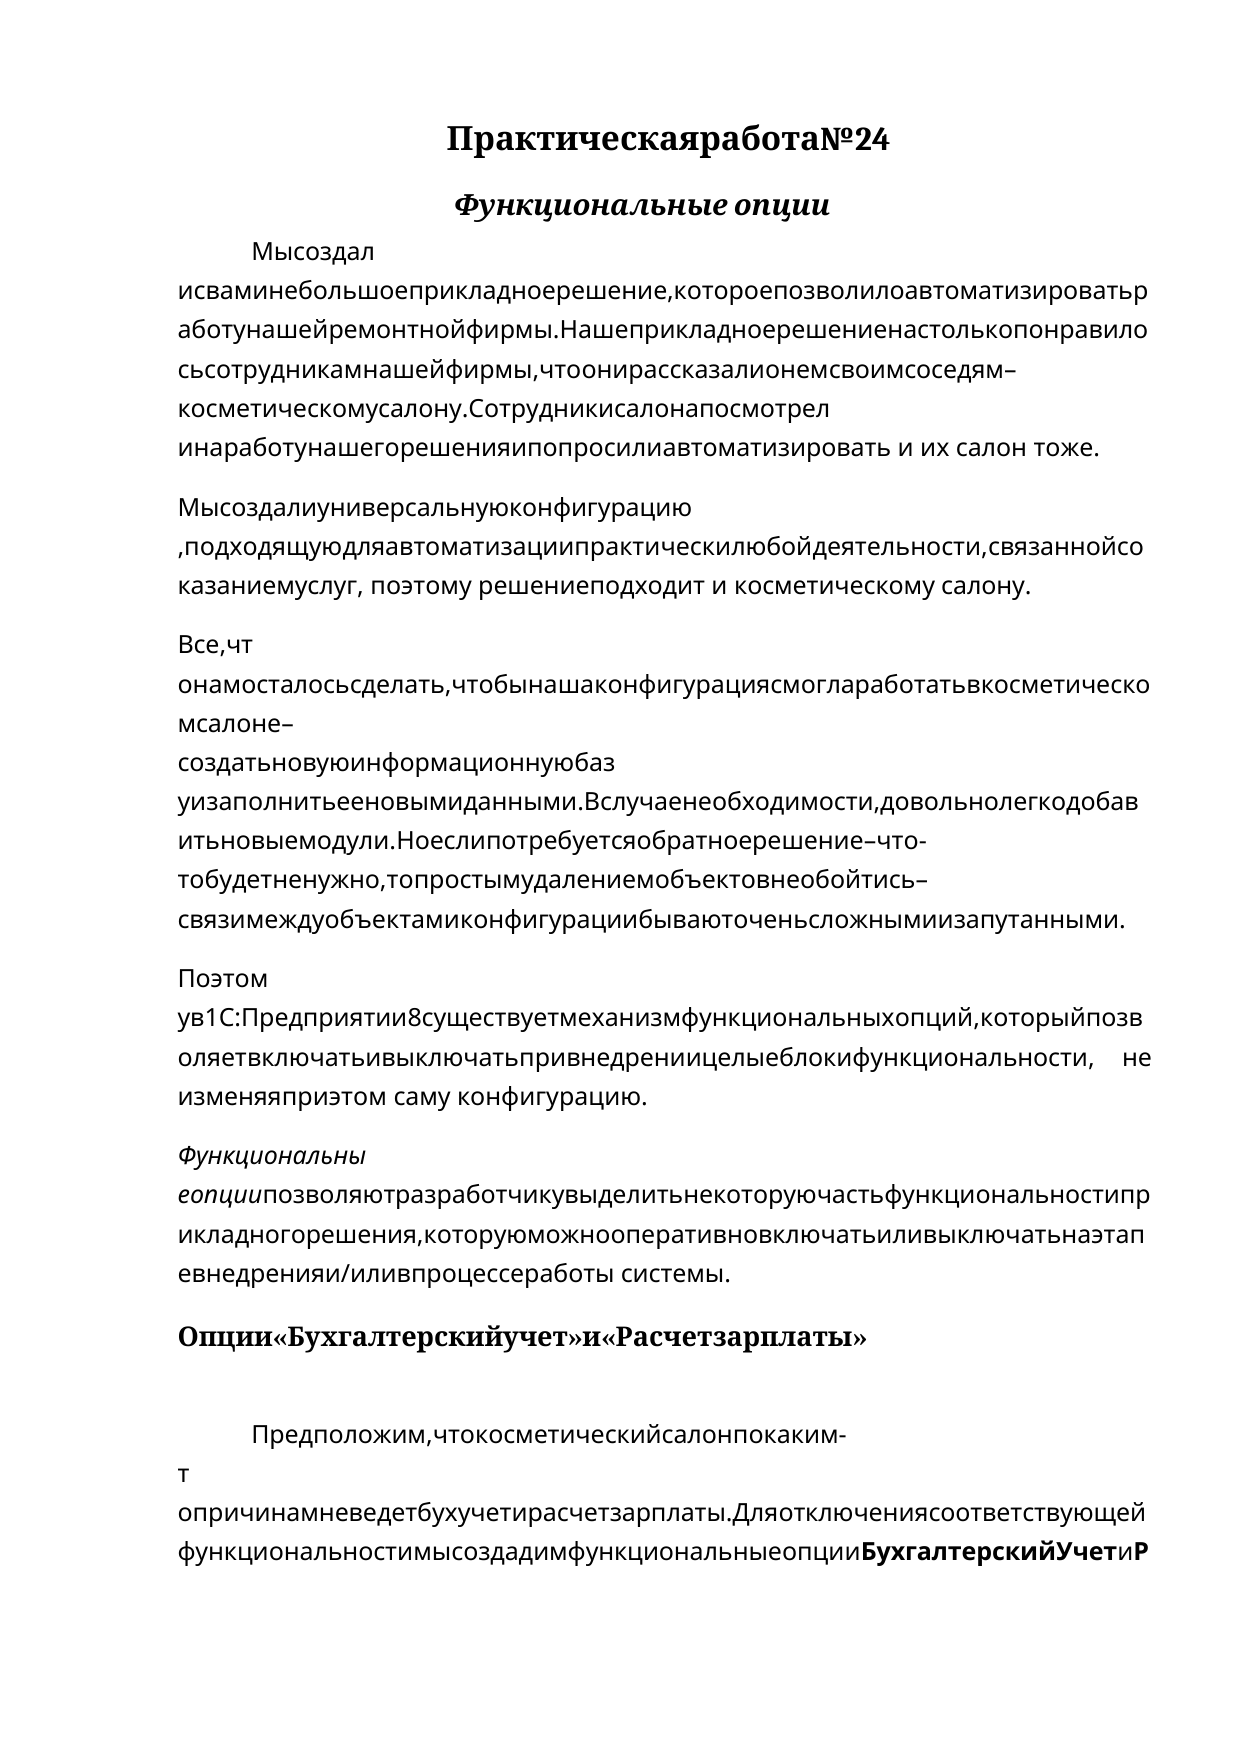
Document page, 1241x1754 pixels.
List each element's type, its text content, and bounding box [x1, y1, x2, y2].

text Функциональныеопциипозволяютразработчикувыделитьнекоторуючастьфункциональностиприкладногорешения,которуюможнооперативновключатьиливыключатьнаэтапевнедренияи/иливпроцессеработы системы. [177, 1138, 1152, 1289]
text Поэтомув1С:Предприятии8существуетмеханизмфункциональныхопций,которыйпозволяетвключатьивыключатьпривнедрениицелыеблокифункциональности, не изменяяприэтом саму конфигурацию. [177, 961, 1152, 1112]
text Опции«Бухгалтерскийучет»и«Расчетзарплаты» [177, 1322, 1163, 1353]
text Мысоздалиуниверсальнуюконфигурацию,подходящуюдляавтоматизациипрактическилюбойдеятельности,связаннойсоказаниемуслуг, поэтому решениеподходит и косметическому салону. [177, 489, 1152, 602]
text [177, 1416, 1152, 1568]
text Функциональные опции [454, 189, 1163, 222]
text Все,чтонамосталосьсделать,чтобынашаконфигурациясмоглаработатьвкосметическомсалоне–создатьновуюинформационнуюбазуизаполнитьееновымиданными.Вслучаенеобходимости,довольнолегкодобавитьновыемодули.Ноеслипотребуетсяобратноерешение–что-тобудетненужно,топростымудалениемобъектовнеобойтись–связимеждуобъектамиконфигурациибываюточеньсложнымиизапутанными. [177, 627, 1152, 935]
text Практическаяработа№24 [446, 120, 1163, 158]
text Мысоздалисваминебольшоеприкладноерешение,котороепозволилоавтоматизироватьработунашейремонтнойфирмы.Нашеприкладноерешениенастолькопонравилосьсотрудникамнашейфирмы,чтоонирассказалионемсвоимсоседям–косметическомусалону.Сотрудникисалонапосмотрелинаработунашегорешенияипопросилиавтоматизировать и их салон тоже. [177, 234, 1152, 464]
